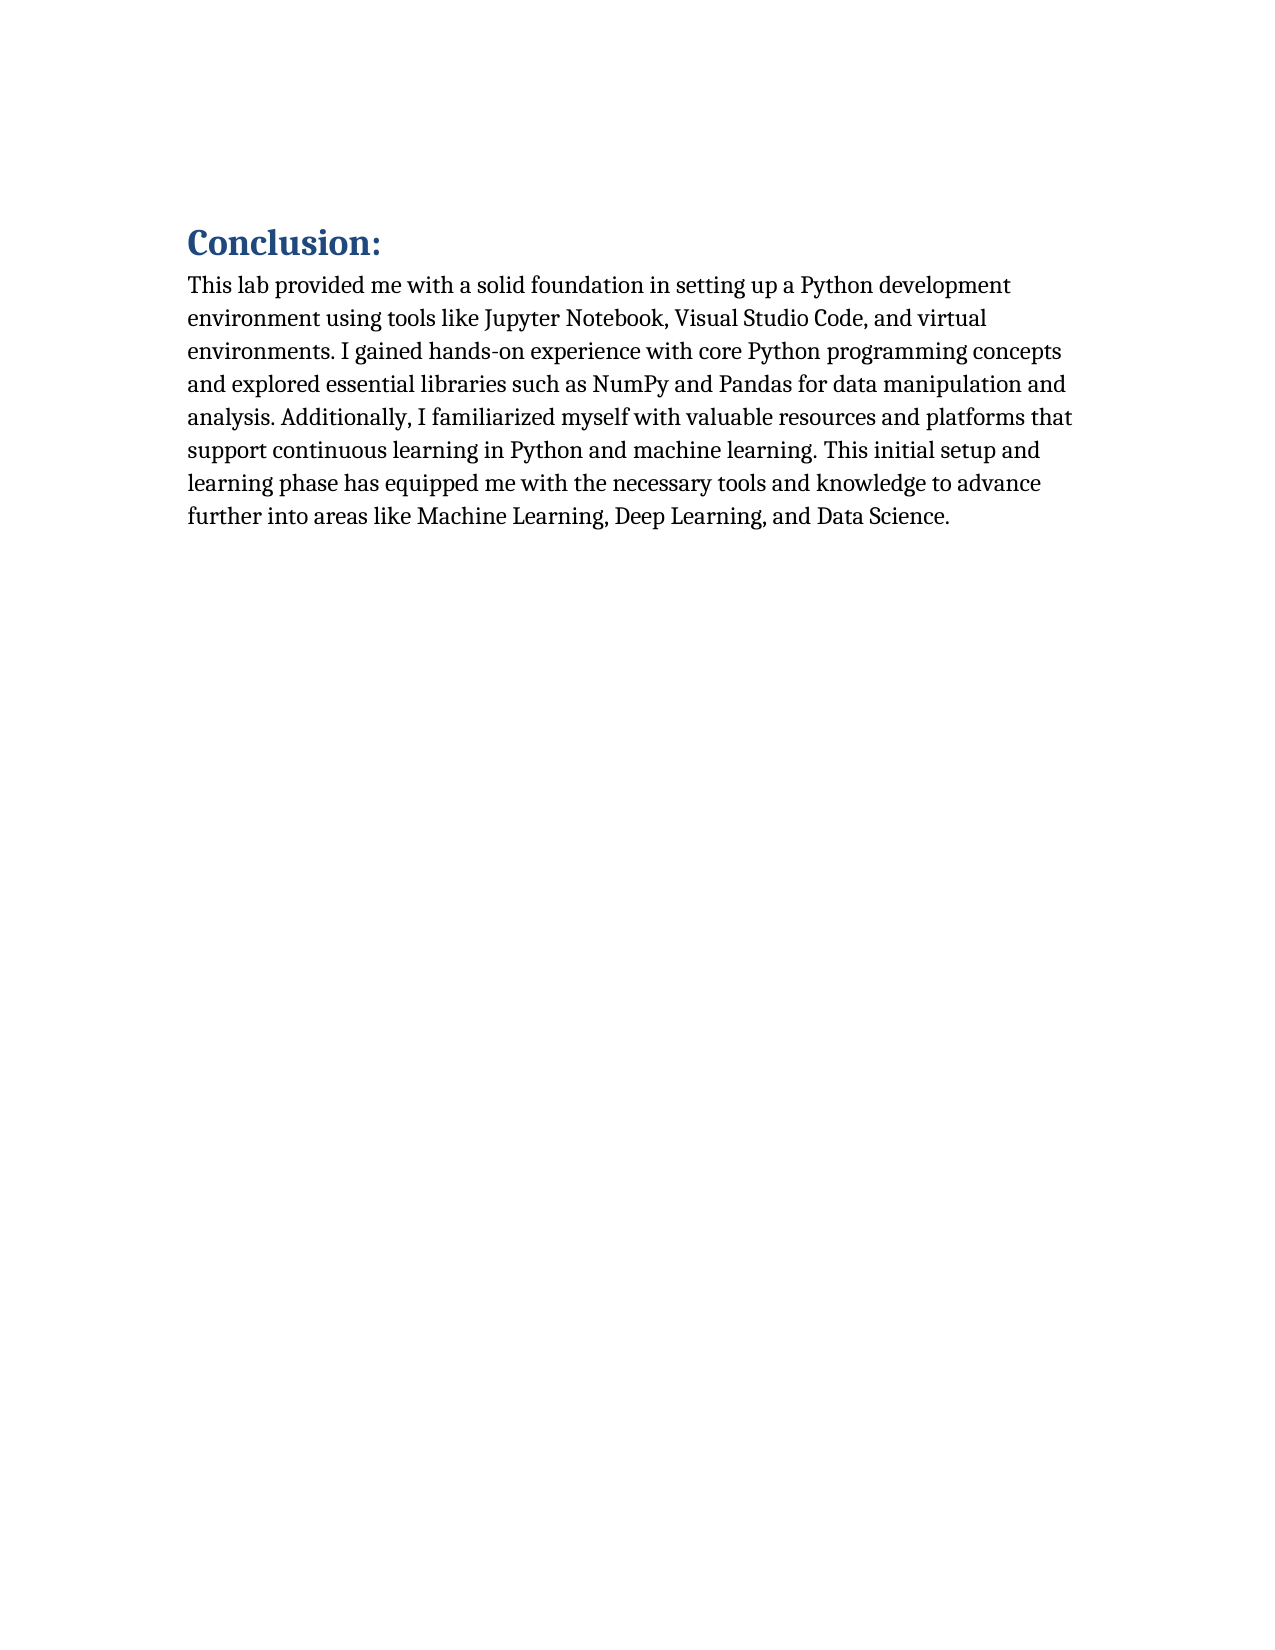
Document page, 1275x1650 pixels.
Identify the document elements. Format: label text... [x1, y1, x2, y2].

text This lab provided me with a solid foundation in setting up a Python development environment using tools like Jupyter Notebook, Visual Studio Code, and virtual environments. I gained hands-on experience with core Python programming concepts and explored essential libraries such as NumPy and Pandas for data manipulation and analysis. Additionally, I familiarized myself with valuable resources and platforms that support continuous learning in Python and machine learning. This initial setup and learning phase has equipped me with the necessary tools and knowledge to advance further into areas like Machine Learning, Deep Learning, and Data Science. [187, 271, 1086, 531]
text Conclusion: [187, 222, 1162, 265]
